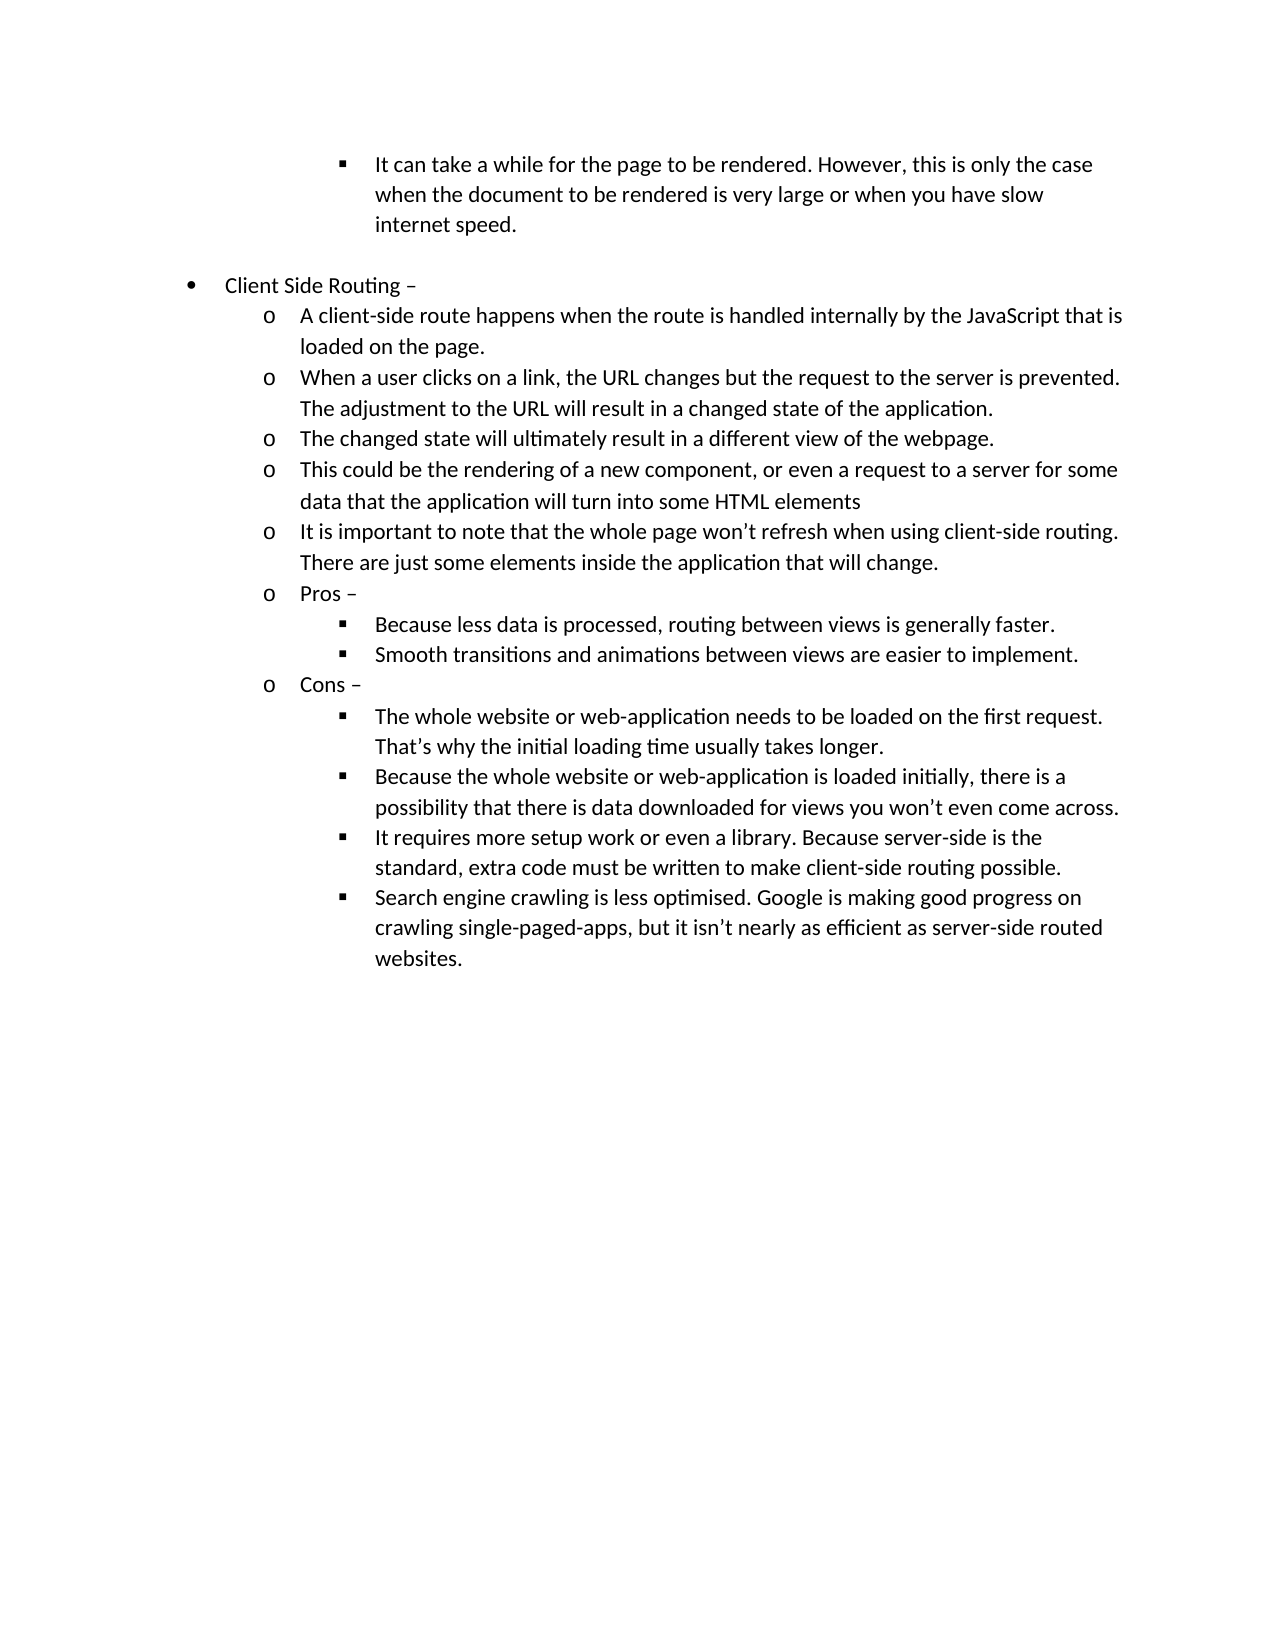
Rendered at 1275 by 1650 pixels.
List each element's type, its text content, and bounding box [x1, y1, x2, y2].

list A client-side route happens when the route is handled internally by the JavaScript that is loaded on the page. [262, 301, 1125, 360]
list When a user clicks on a link, the URL changes but the request to the server is prevented. The adjustment to the URL will result in a changed state of the application. [262, 363, 1125, 422]
list The whole website or web-application needs to be loaded on the first request. That’s why the initial loading time usually takes longer. [337, 702, 1125, 760]
list Because less data is processed, routing between views is generally faster. [337, 610, 1125, 638]
list Smooth transitions and animations between views are easier to implement. [337, 640, 1125, 668]
list Client Side Routing – [187, 271, 1125, 299]
list Pros – [262, 579, 1125, 608]
list It can take a while for the page to be rendered. However, this is only the case when the document to be rendered is very large or when you have slow internet speed. [337, 150, 1125, 238]
list Cons – [262, 671, 1125, 700]
list This could be the rendering of a new component, or even a request to a server for some data that the application will turn into some HTML elements [262, 456, 1125, 515]
list It requires more setup work or even a library. Because server-side is the standard, extra code must be written to make client-side routing possible. [337, 823, 1125, 881]
list The changed state will ultimately result in a different view of the webpage. [262, 424, 1125, 453]
list It is important to note that the whole page won’t refresh when using client-side routing. There are just some elements inside the application that will change. [262, 517, 1125, 577]
list Search engine crawling is less optimised. Google is making good progress on crawling single-paged-apps, but it isn’t nearly as efficient as server-side routed websites. [337, 883, 1125, 972]
list Because the whole website or web-application is loaded initially, there is a possibility that there is data downloaded for views you won’t even come across. [337, 762, 1125, 821]
